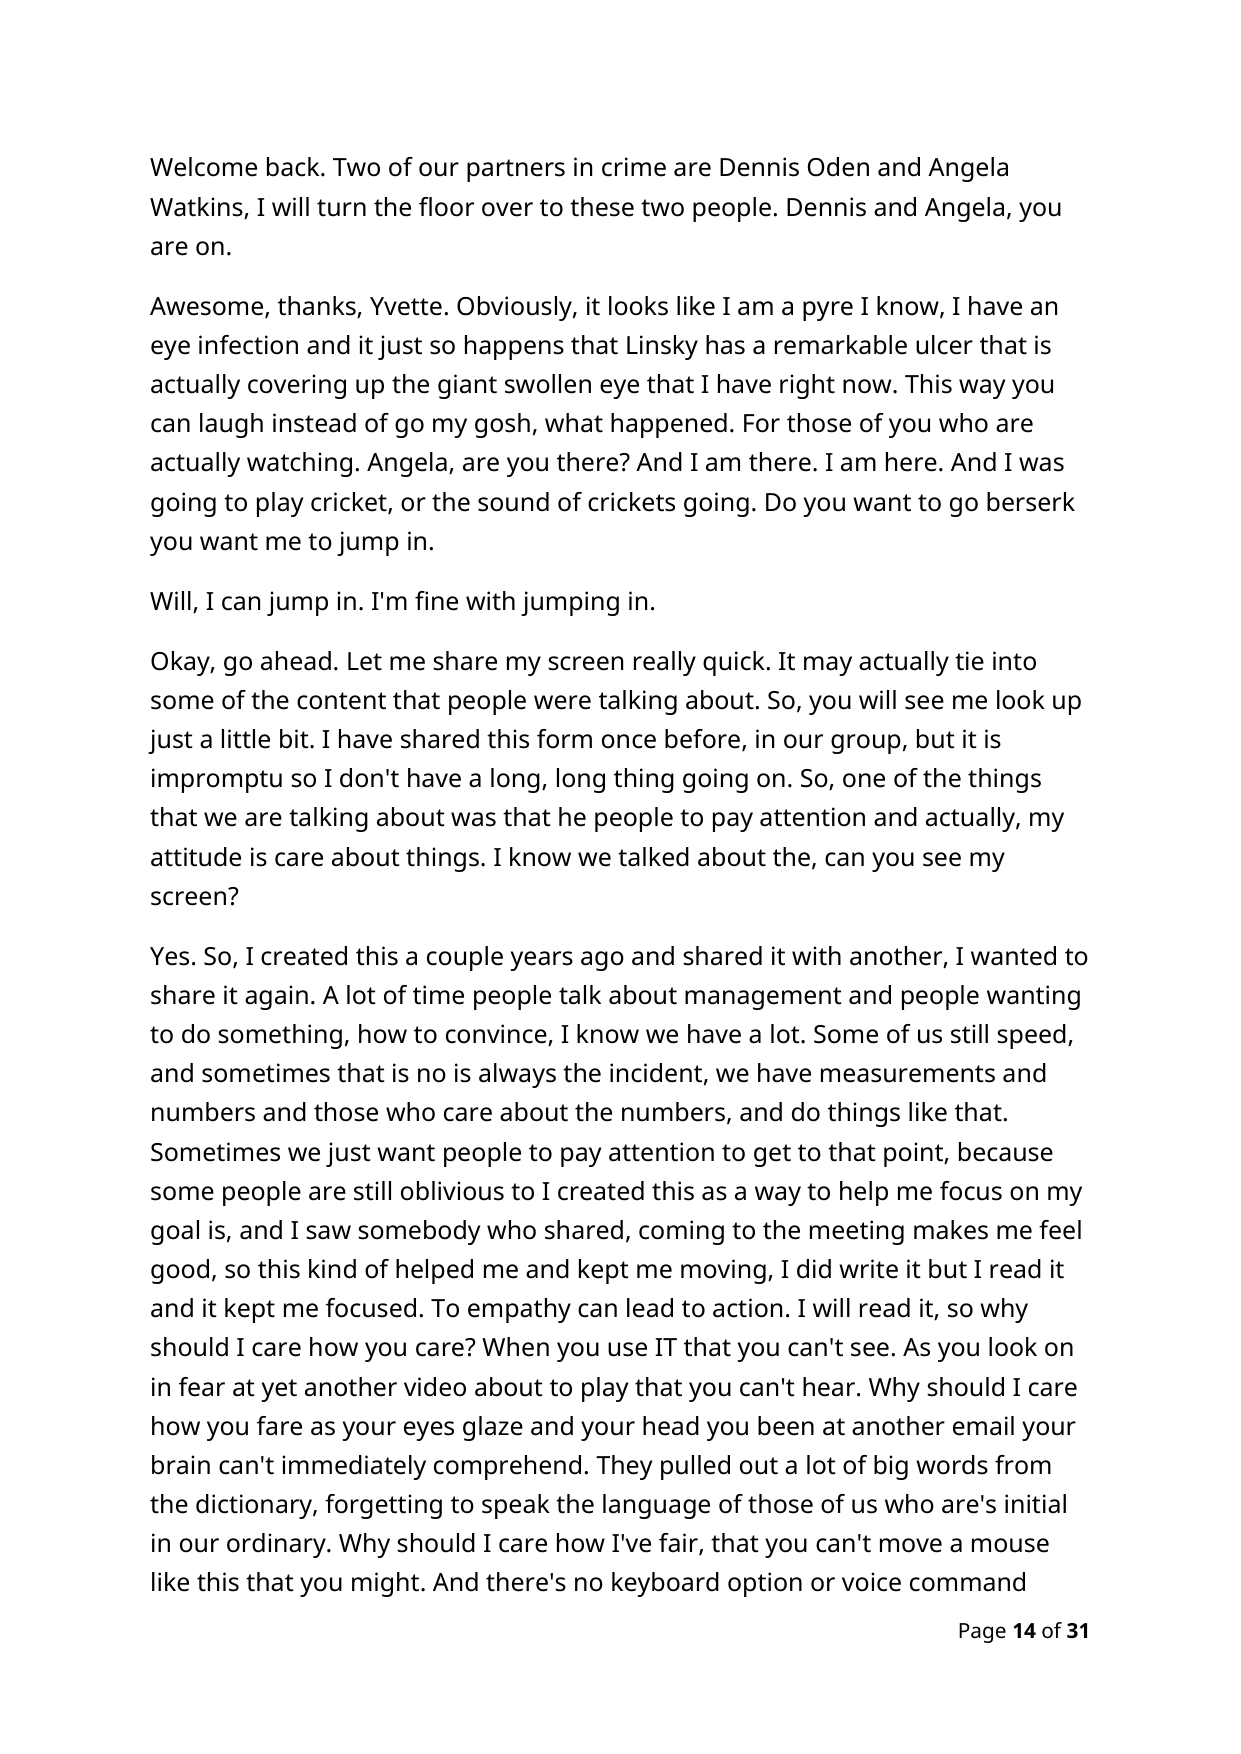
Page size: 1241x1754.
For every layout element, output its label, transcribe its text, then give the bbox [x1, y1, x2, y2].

text Welcome back. Two of our partners in crime are Dennis Oden and Angela Watkins, I will turn the floor over to these two people. Dennis and Angela, you are on. [150, 150, 1090, 262]
text Will, I can jump in. I'm fine with jumping in. [150, 583, 1090, 617]
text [150, 938, 1090, 1599]
text Okay, go ahead. Let me share my screen really quick. It may actually tie into some of the content that people were talking about. So, you will see me look up just a little bit. I have shared this form once before, in our group, but it is impromptu so I don't have a long, long thing going on. So, one of the things that we are talking about was that he people to pay attention and actually, my attitude is care about things. I know we talked about the, can you see my screen? [150, 643, 1090, 912]
text Awesome, thanks, Yvette. Obviously, it looks like I am a pyre I know, I have an eye infection and it just so happens that Linsky has a remarkable ulcer that is actually covering up the giant swollen eye that I have right now. This way you can laugh instead of go my gosh, what happened. For those of you who are actually watching. Angela, are you there? And I am there. I am here. And I was going to play cricket, or the sound of crickets going. Do you want to go berserk you want me to jump in. [150, 288, 1090, 557]
